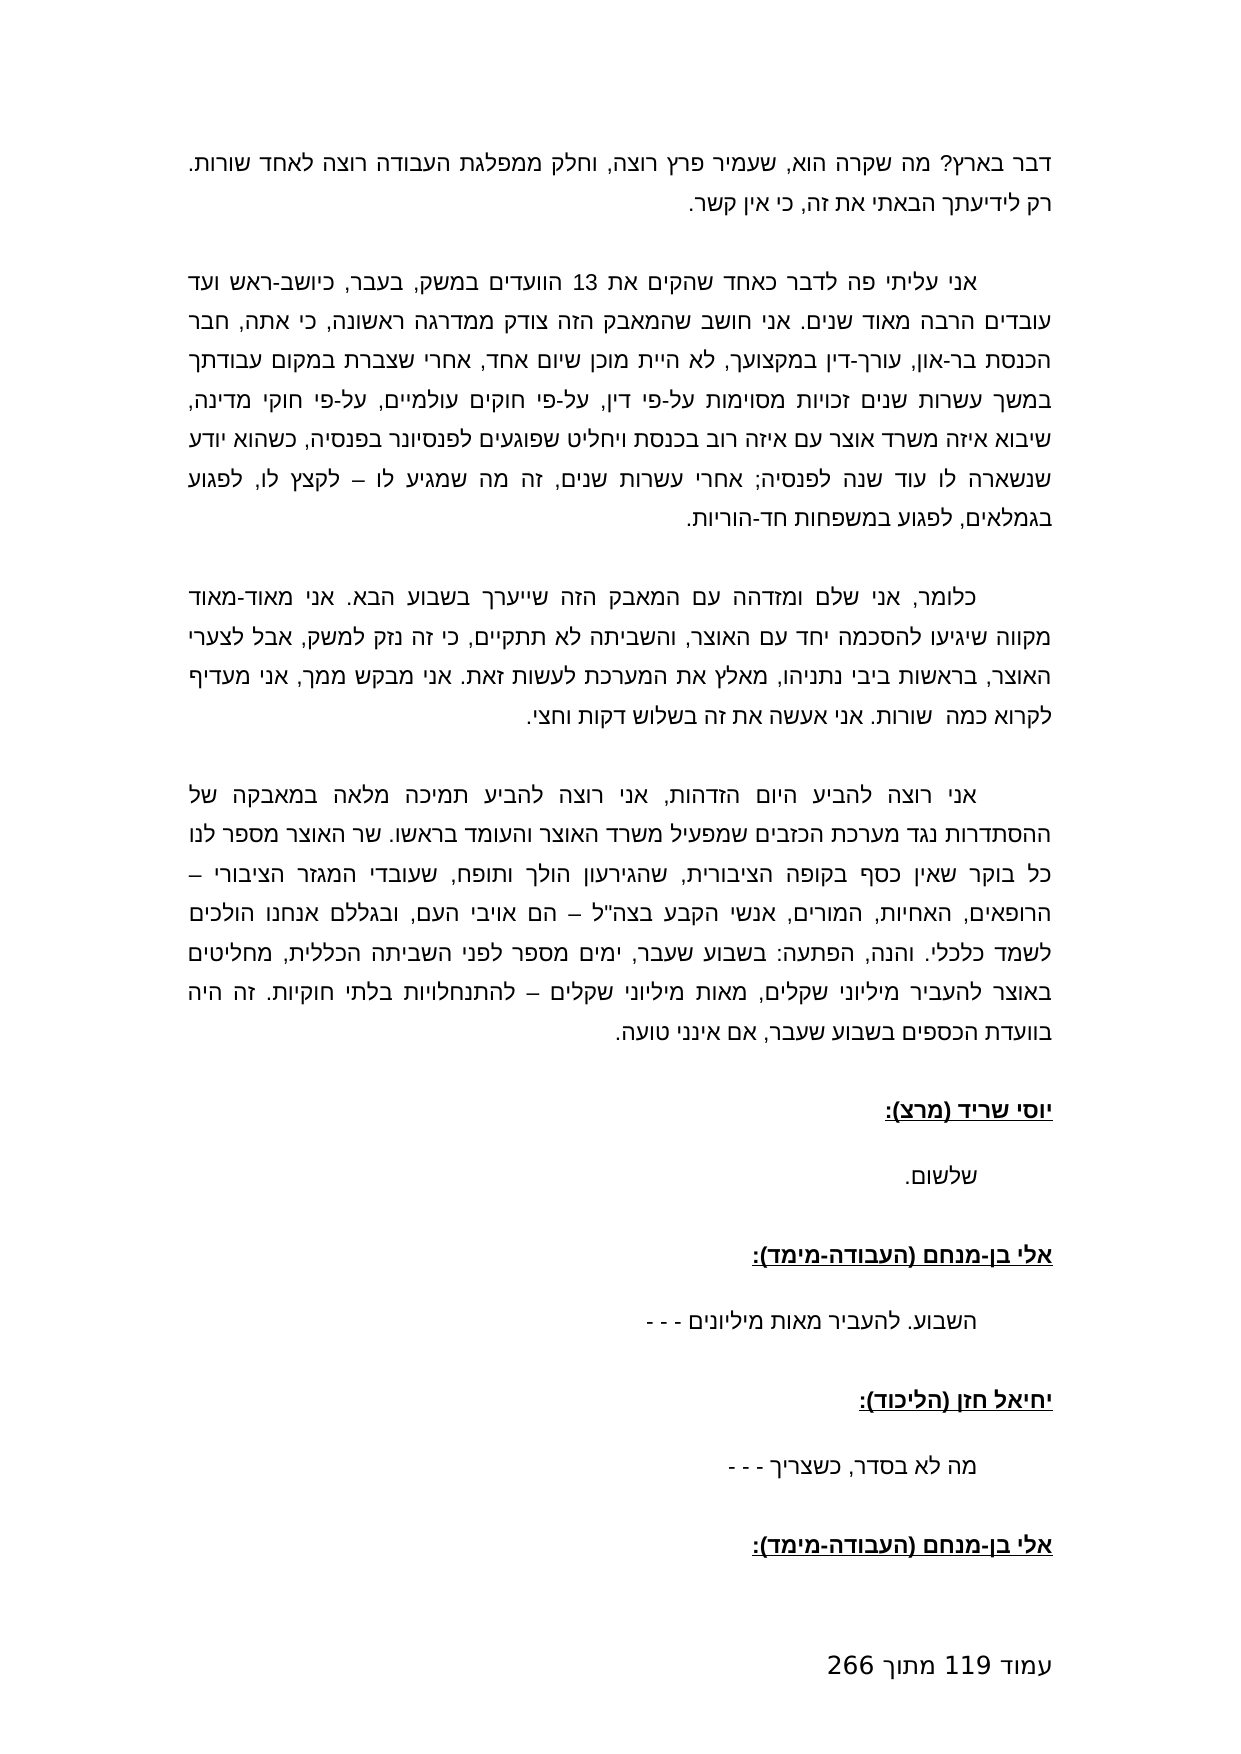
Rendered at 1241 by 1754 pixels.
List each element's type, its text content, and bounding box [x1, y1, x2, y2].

text מה לא בסדר, כשצריך - - - [187, 1453, 1053, 1479]
text השבוע. להעביר מאות מיליונים - - - [187, 1308, 1053, 1334]
text יחיאל חזן (הליכוד): [187, 1387, 1053, 1413]
text אלי בן-מנחם (העבודה-מימד): [187, 1242, 1053, 1269]
text אני רוצה להביע היום הזדהות, אני רוצה להביע תמיכה מלאה במאבקה של ההסתדרות נגד מערכת הכזבים שמפעיל משרד האוצר והעומד בראשו. שר האוצר מספר לנו כל בוקר שאין כסף בקופה הציבורית, שהגירעון הולך ותופח, שעובדי המגזר הציבורי – הרופאים, האחיות, המורים, אנשי הקבע בצה"ל – הם אויבי העם, ובגללם אנחנו הולכים לשמד כלכלי. והנה, הפתעה: בשבוע שעבר, ימים מספר לפני השביתה הכללית, מחליטים באוצר להעביר מיליוני שקלים, מאות מיליוני שקלים – להתנחלויות בלתי חוקיות. זה היה בוועדת הכספים בשבוע שעבר, אם אינני טועה. [187, 782, 1053, 1045]
text כלומר, אני שלם ומזדהה עם המאבק הזה שייערך בשבוע הבא. אני מאוד-מאוד מקווה שיגיעו להסכמה יחד עם האוצר, והשביתה לא תתקיים, כי זה נזק למשק, אבל לצערי האוצר, בראשות ביבי נתניהו, מאלץ את המערכת לעשות זאת. אני מבקש ממך, אני מעדיף לקרוא כמה שורות. אני אעשה את זה בשלוש דקות וחצי. [187, 584, 1053, 729]
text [187, 150, 1053, 216]
text יוסי שריד (מרצ): [187, 1097, 1053, 1124]
text אני עליתי פה לדבר כאחד שהקים את 13 הוועדים במשק, בעבר, כיושב-ראש ועד עובדים הרבה מאוד שנים. אני חושב שהמאבק הזה צודק ממדרגה ראשונה, כי אתה, חבר הכנסת בר-און, עורך-דין במקצועך, לא היית מוכן שיום אחד, אחרי שצברת במקום עבודתך במשך עשרות שנים זכויות מסוימות על-פי דין, על-פי חוקים עולמיים, על-פי חוקי מדינה, שיבוא איזה משרד אוצר עם איזה רוב בכנסת ויחליט שפוגעים לפנסיונר בפנסיה, כשהוא יודע שנשארה לו עוד שנה לפנסיה; אחרי עשרות שנים, זה מה שמגיע לו – לקצץ לו, לפגוע בגמלאים, לפגוע במשפחות חד-הוריות. [187, 268, 1053, 532]
text שלשום. [187, 1163, 1053, 1190]
text אלי בן-מנחם (העבודה-מימד): [187, 1532, 1053, 1558]
